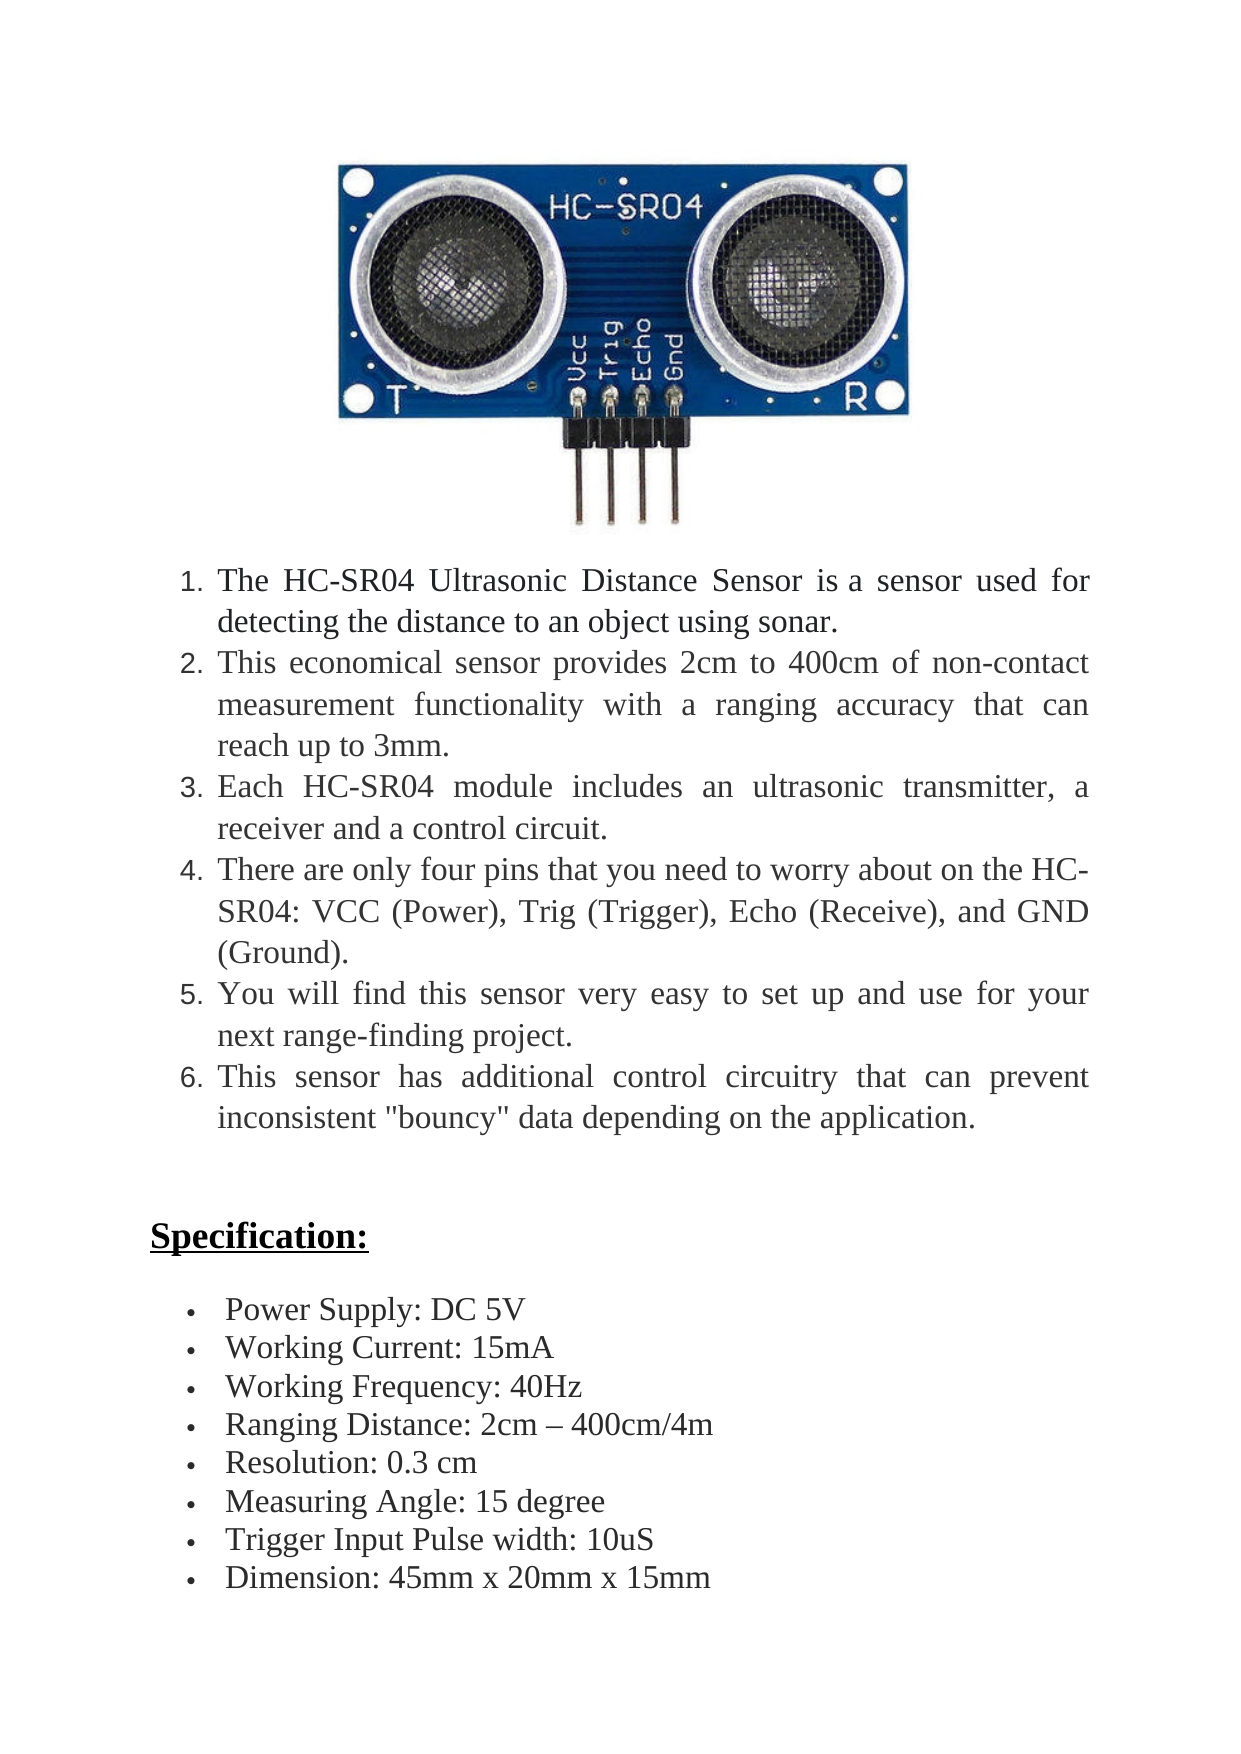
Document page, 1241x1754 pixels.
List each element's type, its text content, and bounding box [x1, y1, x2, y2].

list Ranging Distance: 2cm – 400cm/4m [187, 1404, 1090, 1443]
list Trigger Input Pulse width: 10uS [187, 1519, 1090, 1558]
list Measuring Angle: 15 degree [187, 1481, 1090, 1519]
list Each HC-SR04 module includes an ultrasonic transmitter, a receiver and a control circuit. [179, 767, 1090, 846]
list The HC-SR04 Ultrasonic Distance Sensor is a sensor used for detecting the distance to an object using sonar. [179, 560, 1090, 640]
list This economical sensor provides 2cm to 400cm of non-contact measurement functionality with a ranging accuracy that can reach up to 3mm. [179, 643, 1090, 764]
list Resolution: 0.3 cm [187, 1443, 1090, 1481]
list Working Frequency: 40Hz [187, 1366, 1090, 1404]
list There are only four pins that you need to worry about on the HC-SR04: VCC (Power), Trig (Trigger), Echo (Receive), and GND (Ground). [179, 849, 1090, 971]
list This sensor has additional control circuitry that can prevent inconsistent "bouncy" data depending on the application. [179, 1056, 1090, 1136]
list Working Current: 15mA [187, 1328, 1090, 1366]
list You will find this sensor very easy to set up and use for your next range-finding project. [179, 973, 1090, 1053]
picture [318, 150, 922, 542]
text Specification: [150, 1214, 1090, 1257]
list Power Supply: DC 5V [187, 1289, 1090, 1328]
list Dimension: 45mm x 20mm x 15mm [187, 1558, 1090, 1596]
